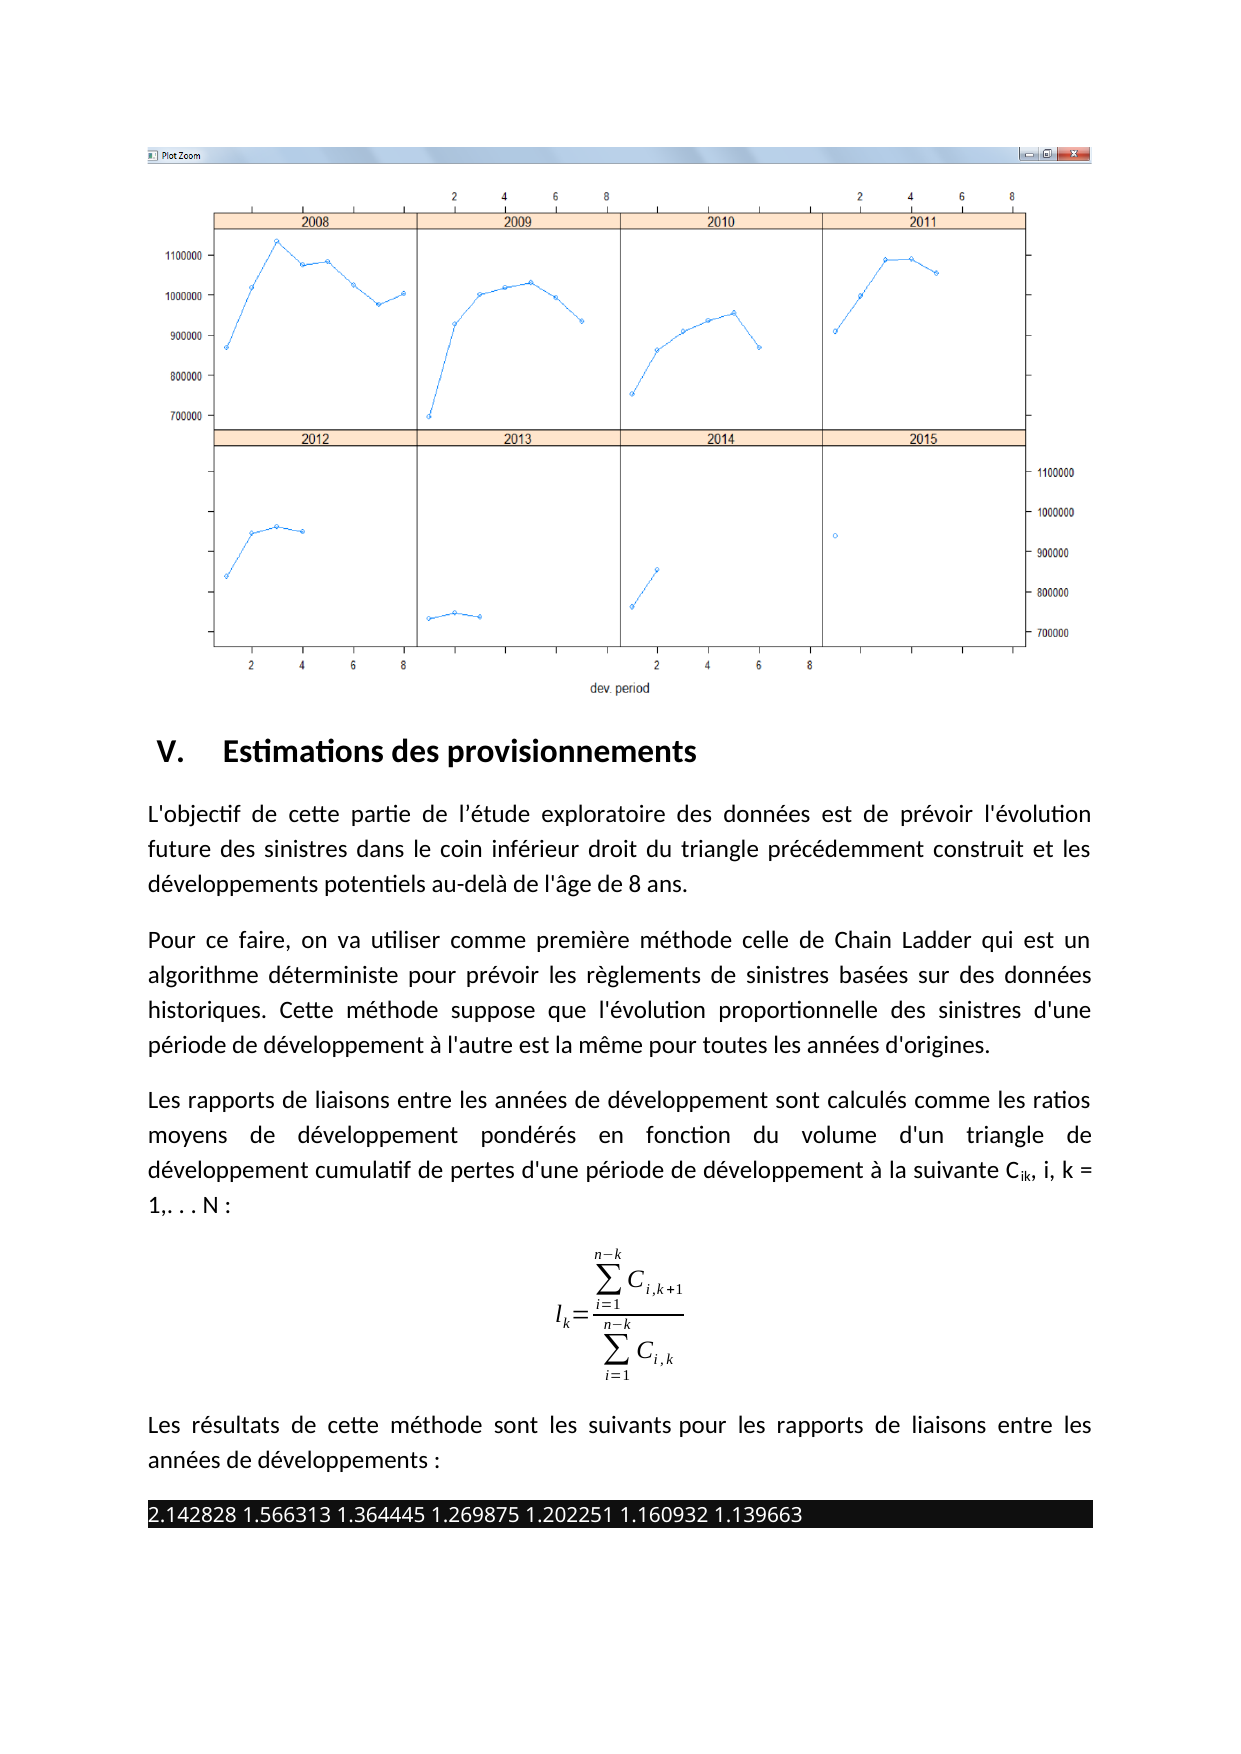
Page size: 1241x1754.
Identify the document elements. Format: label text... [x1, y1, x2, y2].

picture [147, 147, 1092, 706]
text Les rapports de liaisons entre les années de développement sont calculés comme les ratios moyens de développement pondérés en fonction du volume d'un triangle de développement cumulatif de pertes d'une période de développement à la suivante Cik, i, k = 1,. . . N : [148, 1085, 1093, 1220]
text L'objectif de cette partie de l’étude exploratoire des données est de prévoir l'évolution future des sinistres dans le coin inférieur droit du triangle précédemment construit et les développements potentiels au-delà de l'âge de 8 ans. [148, 798, 1093, 898]
text Pour ce faire, on va utiliser comme première méthode celle de Chain Ladder qui est un algorithme déterministe pour prévoir les règlements de sinistres basées sur des données historiques. Cette méthode suppose que l'évolution proportionnelle des sinistres d'une période de développement à l'autre est la même pour toutes les années d'origines. [148, 924, 1093, 1059]
text 2.142828 1.566313 1.364445 1.269875 1.202251 1.160932 1.139663 [148, 1500, 1093, 1528]
list Estimations des provisionnements [185, 730, 1093, 771]
text Les résultats de cette méthode sont les suivants pour les rapports de liaisons entre les années de développements : [148, 1409, 1093, 1474]
